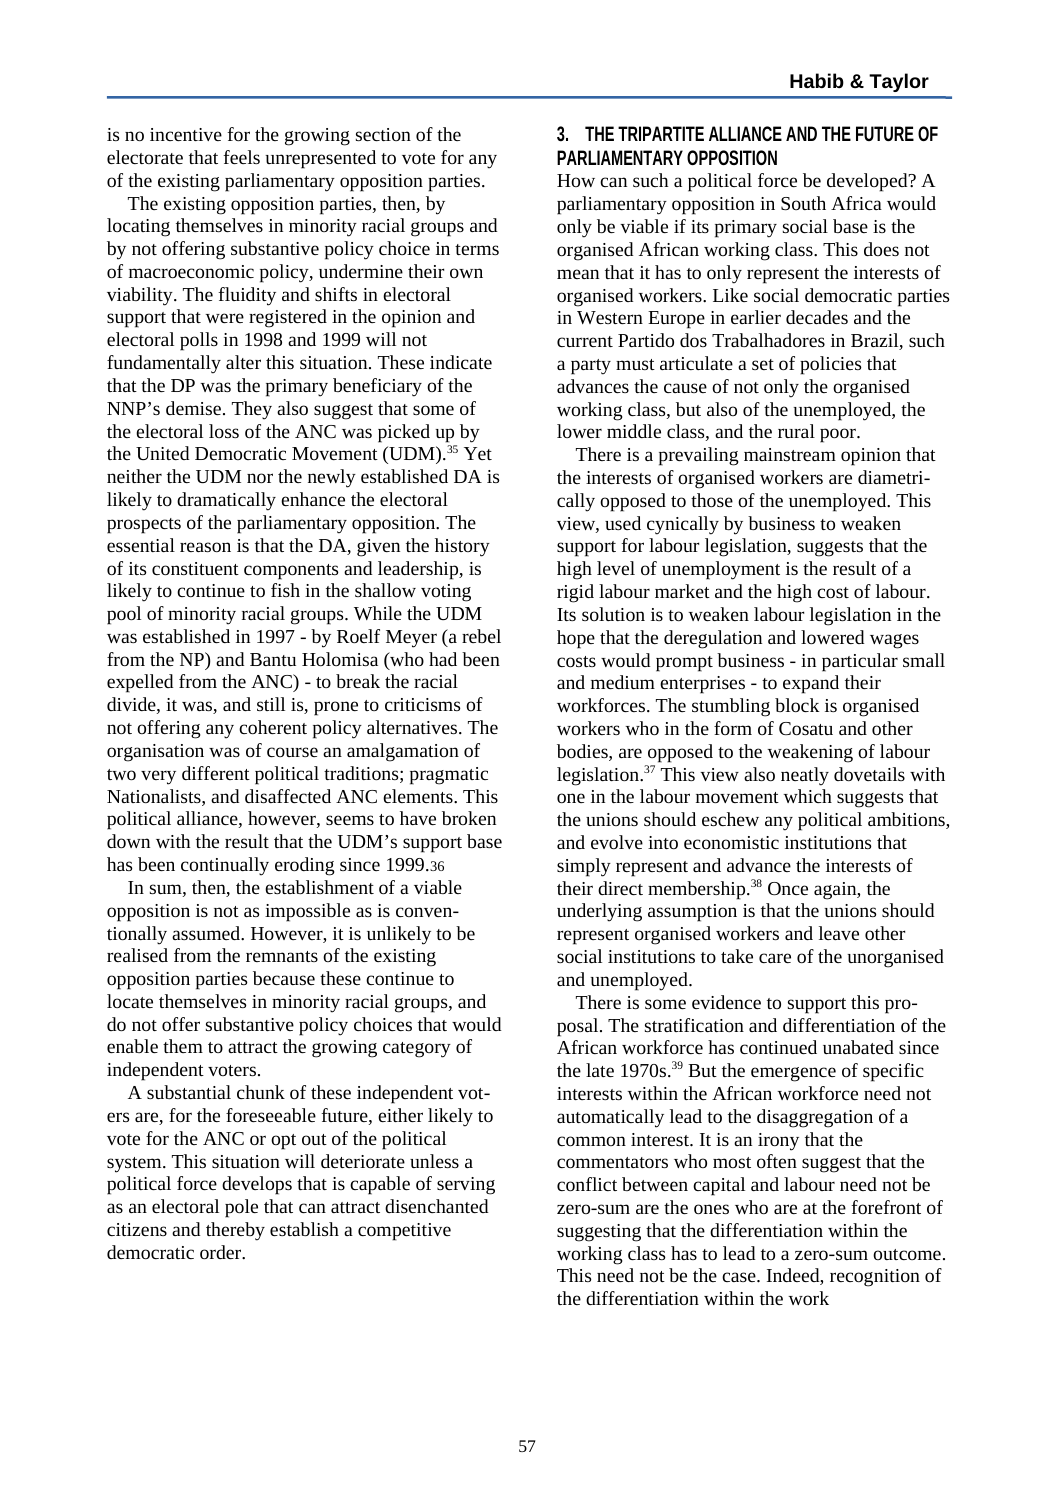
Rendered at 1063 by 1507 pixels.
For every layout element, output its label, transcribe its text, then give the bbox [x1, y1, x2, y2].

text The existing opposition parties, then, by locating themselves in minority racial groups and by not offering substantive policy choice in terms of macroeconomic policy, undermine their own viability. The fluidity and shifts in electoral support that were registered in the opinion and electoral polls in 1998 and 1999 will not fundamentally alter this situation. These indicate that the DP was the primary beneficiary of the NNP’s demise. They also suggest that some of the electoral loss of the ANC was picked up by the United Democratic Movement (UDM).35 Yet neither the UDM nor the newly established DA is likely to dramatically enhance the electoral prospects of the parliamentary opposition. The essential reason is that the DA, given the history of its constituent components and leadership, is likely to continue to fish in the shallow voting pool of minority racial groups. While the UDM was established in 1997 - by Roelf Meyer (a rebel from the NP) and Bantu Holomisa (who had been expelled from the ANC) - to break the racial divide, it was, and still is, prone to criticisms of not offering any coherent policy alternatives. The organisation was of course an amalgamation of two very different political traditions; pragmatic Nationalists, and disaffected ANC elements. This political alliance, however, seems to have broken down with the result that the UDM’s support base has been continually eroding since 1999.36 [107, 191, 503, 876]
text There is a prevailing mainstream opinion that the interests of organised workers are diametrically opposed to those of the unemployed. This view, used cynically by business to weaken support for labour legislation, suggests that the high level of unemployment is the result of a rigid labour market and the high cost of labour. Its solution is to weaken labour legislation in the hope that the deregulation and lowered wages costs would prompt business - in particular small and medium enterprises - to expand their workforces. The stumbling block is organised workers who in the form of Cosatu and other bodies, are opposed to the weakening of labour legislation.37 This view also neatly dovetails with one in the labour movement which suggests that the unions should eschew any political ambitions, and evolve into economistic institutions that simply represent and advance the interests of their direct membership.38 Once again, the underlying assumption is that the unions should represent organised workers and leave other social institutions to take care of the unorganised and unemployed. [557, 443, 952, 991]
text There is some evidence to support this proposal. The stratification and differentiation of the African workforce has continued unabated since the late 1970s.39 But the emergence of specific interests within the African workforce need not automatically lead to the disaggregation of a common interest. It is an irony that the commentators who most often suggest that the conflict between capital and labour need not be zero-sum are the ones who are at the forefront of suggesting that the differentiation within the working class has to lead to a zero-sum outcome. This need not be the case. Indeed, recognition of the differentiation within the work [557, 991, 952, 1310]
text How can such a political force be developed? A parliamentary opposition in South Africa would only be viable if its primary social base is the organised African working class. This does not mean that it has to only represent the interests of organised workers. Like social democratic parties in Western Europe in earlier decades and the current Partido dos Trabalhadores in Brazil, such a party must articulate a set of policies that advances the cause of not only the organised working class, but also of the unemployed, the lower middle class, and the rural poor. [557, 169, 952, 443]
list THE TRIPARTITE ALLIANCE AND THE FUTURE OF PARLIAMENTARY OPPOSITION [557, 122, 952, 169]
text Habib & Taylor [789, 69, 929, 92]
text 57 [518, 1436, 536, 1456]
text A substantial chunk of these independent voters are, for the foreseeable future, either likely to vote for the ANC or opt out of the political system. This situation will deteriorate unless a political force develops that is capable of serving as an electoral pole that can attract disenchanted citizens and thereby establish a competitive democratic order. [107, 1081, 503, 1264]
text In sum, then, the establishment of a viable opposition is not as impossible as is conventionally assumed. However, it is unlikely to be realised from the remnants of the existing opposition parties because these continue to locate themselves in minority racial groups, and do not offer substantive policy choices that would enable them to attract the growing category of independent voters. [107, 876, 503, 1081]
text is no incentive for the growing section of the electorate that feels unrepresented to vote for any of the existing parliamentary opposition parties. [107, 123, 503, 191]
